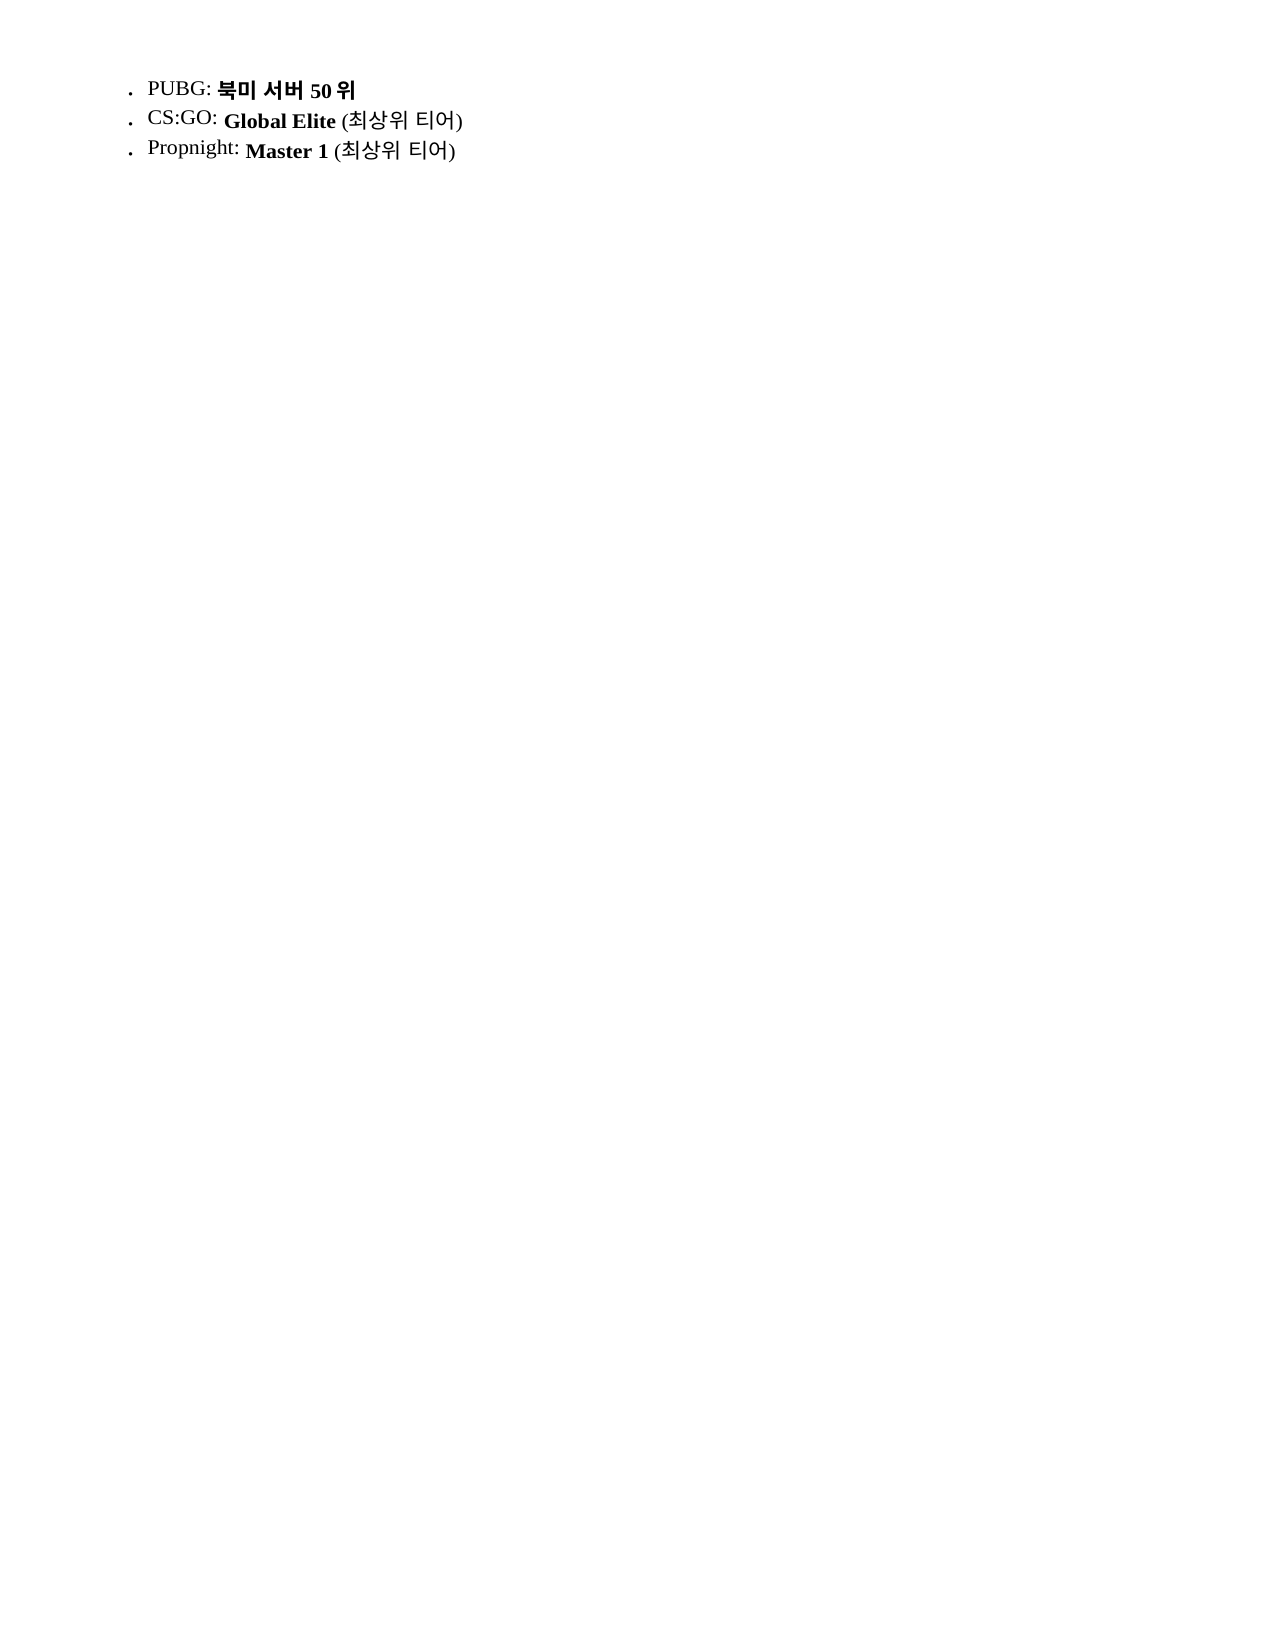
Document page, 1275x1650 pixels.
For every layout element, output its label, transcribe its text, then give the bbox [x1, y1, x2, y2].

list CS:GO: Global Elite (최상위 티어) [128, 105, 1163, 134]
list Propnight: Master 1 (최상위 티어) [128, 134, 1163, 164]
list PUBG: 북미 서버 50위 [128, 75, 1163, 104]
